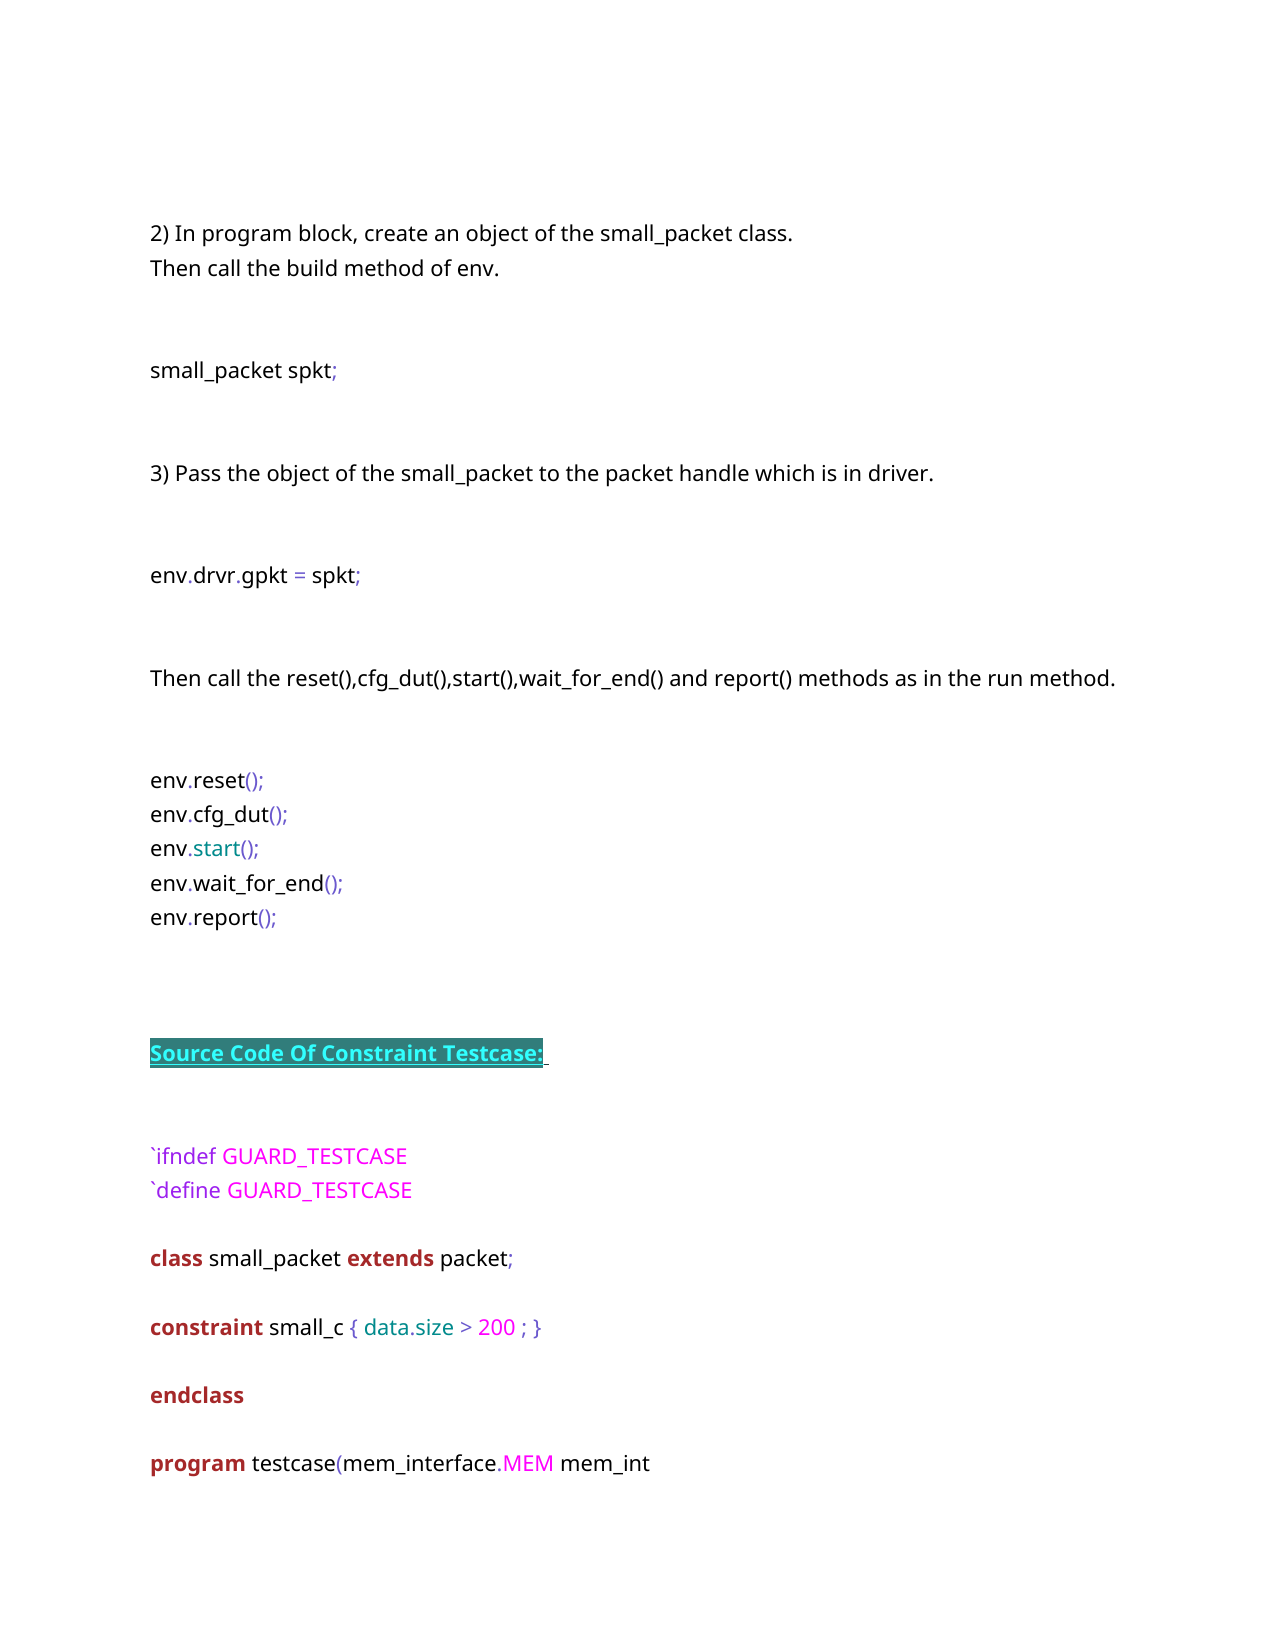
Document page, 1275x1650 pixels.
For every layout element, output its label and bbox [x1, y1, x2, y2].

text [150, 150, 1125, 1478]
